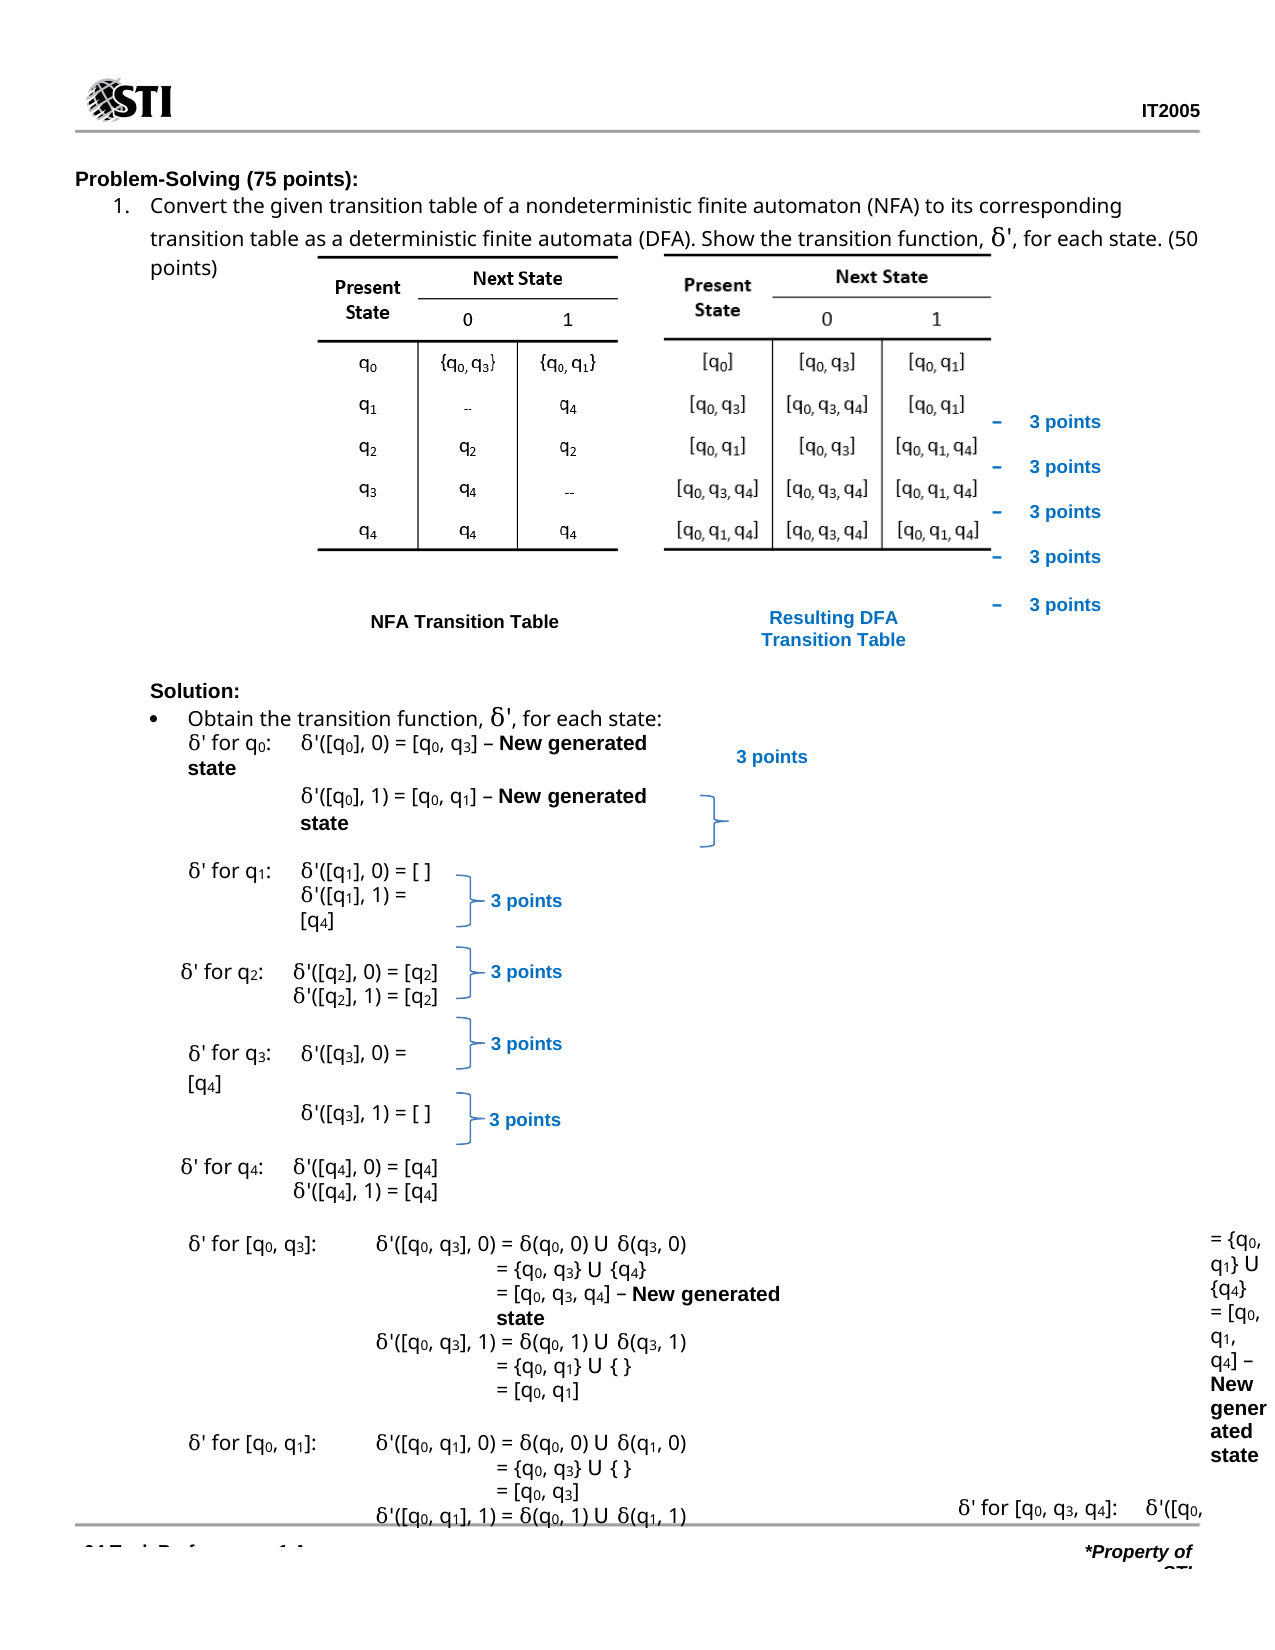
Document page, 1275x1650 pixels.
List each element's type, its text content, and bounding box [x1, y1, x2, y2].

picture [663, 253, 992, 551]
text = {q0, q3} 𝖴 { } [496, 1457, 828, 1481]
text = [q0, q3, q4] – New generated state [496, 1283, 828, 1331]
text = [q0, q1] [496, 1379, 828, 1403]
list 3 points [993, 406, 1212, 434]
list 3 points [993, 589, 1212, 618]
text δ' for [q0, q3, q4]: δ'([q0, q3, q4], 0) = δ(q0, 0) 𝖴 δ(q3, 0) 𝖴 δ(q4, 0) [957, 1493, 1212, 1523]
text = [q0, q1, q4] – New generated state [1210, 1302, 1268, 1469]
text δ'([q4], 1) = [q4] [62, 1181, 438, 1205]
list 3 points [993, 496, 1212, 524]
text δ' for [q0, q3]: δ'([q0, q3], 0) = δ(q0, 0) 𝖴 δ(q3, 0) [187, 1229, 828, 1259]
text δ'([q0], 1) = [q0, q1] – New generated state [300, 781, 694, 836]
subtitle Problem-Solving (75 points): [75, 167, 1212, 191]
subtitle Solution: [150, 679, 240, 703]
text = {q0, q3} 𝖴 {q4} [496, 1259, 828, 1283]
text δ' for q0: δ'([q0], 0) = [q0, q3] – New generated state [187, 733, 694, 781]
text 3 points [491, 890, 1212, 912]
text δ' for [q0, q1]: δ'([q0, q1], 0) = δ(q0, 0) 𝖴 δ(q1, 0) [187, 1433, 828, 1457]
text 3 points [736, 746, 1212, 768]
text δ' for q3: δ'([q3], 0) = [q4] [187, 1038, 438, 1098]
list Convert the given transition table of a nondeterministic finite automaton (NFA) to its corresponding transition table as a deterministic finite automata (DFA). Show the transition function, δ', for each state. (50 points) [112, 191, 1200, 282]
list 3 points [993, 541, 1212, 570]
text δ'([q2], 1) = [q2] [62, 986, 438, 1010]
text 3 points [491, 961, 1212, 982]
text NFA Transition Table Resulting DFA Transition Table [370, 611, 906, 651]
text 3 points [491, 1032, 1212, 1054]
list 3 points [993, 451, 1212, 479]
text = {q0, q1} 𝖴 { } [496, 1355, 828, 1379]
text = [q0, q3] [496, 1481, 828, 1505]
text δ'([q0, q1], 1) = δ(q0, 1) 𝖴 δ(q1, 1) [375, 1505, 828, 1530]
text δ'([q1], 1) = [q4] [300, 884, 438, 933]
text δ'([q3], 1) = [ ] [300, 1098, 438, 1128]
text 3 points [489, 1109, 1212, 1131]
picture [86, 77, 172, 122]
text δ'([q0, q3], 1) = δ(q0, 1) 𝖴 δ(q3, 1) [375, 1331, 828, 1355]
text = {q0, q1} 𝖴 {q4} [1210, 1229, 1268, 1302]
picture [309, 248, 630, 558]
text δ' for q1: δ'([q1], 0) = [ ] [187, 860, 438, 884]
list Obtain the transition function, δ', for each state: [150, 703, 694, 733]
text δ' for q4: δ'([q4], 0) = [q4] [62, 1156, 438, 1181]
text δ' for q2: δ'([q2], 0) = [q2] [62, 961, 438, 986]
